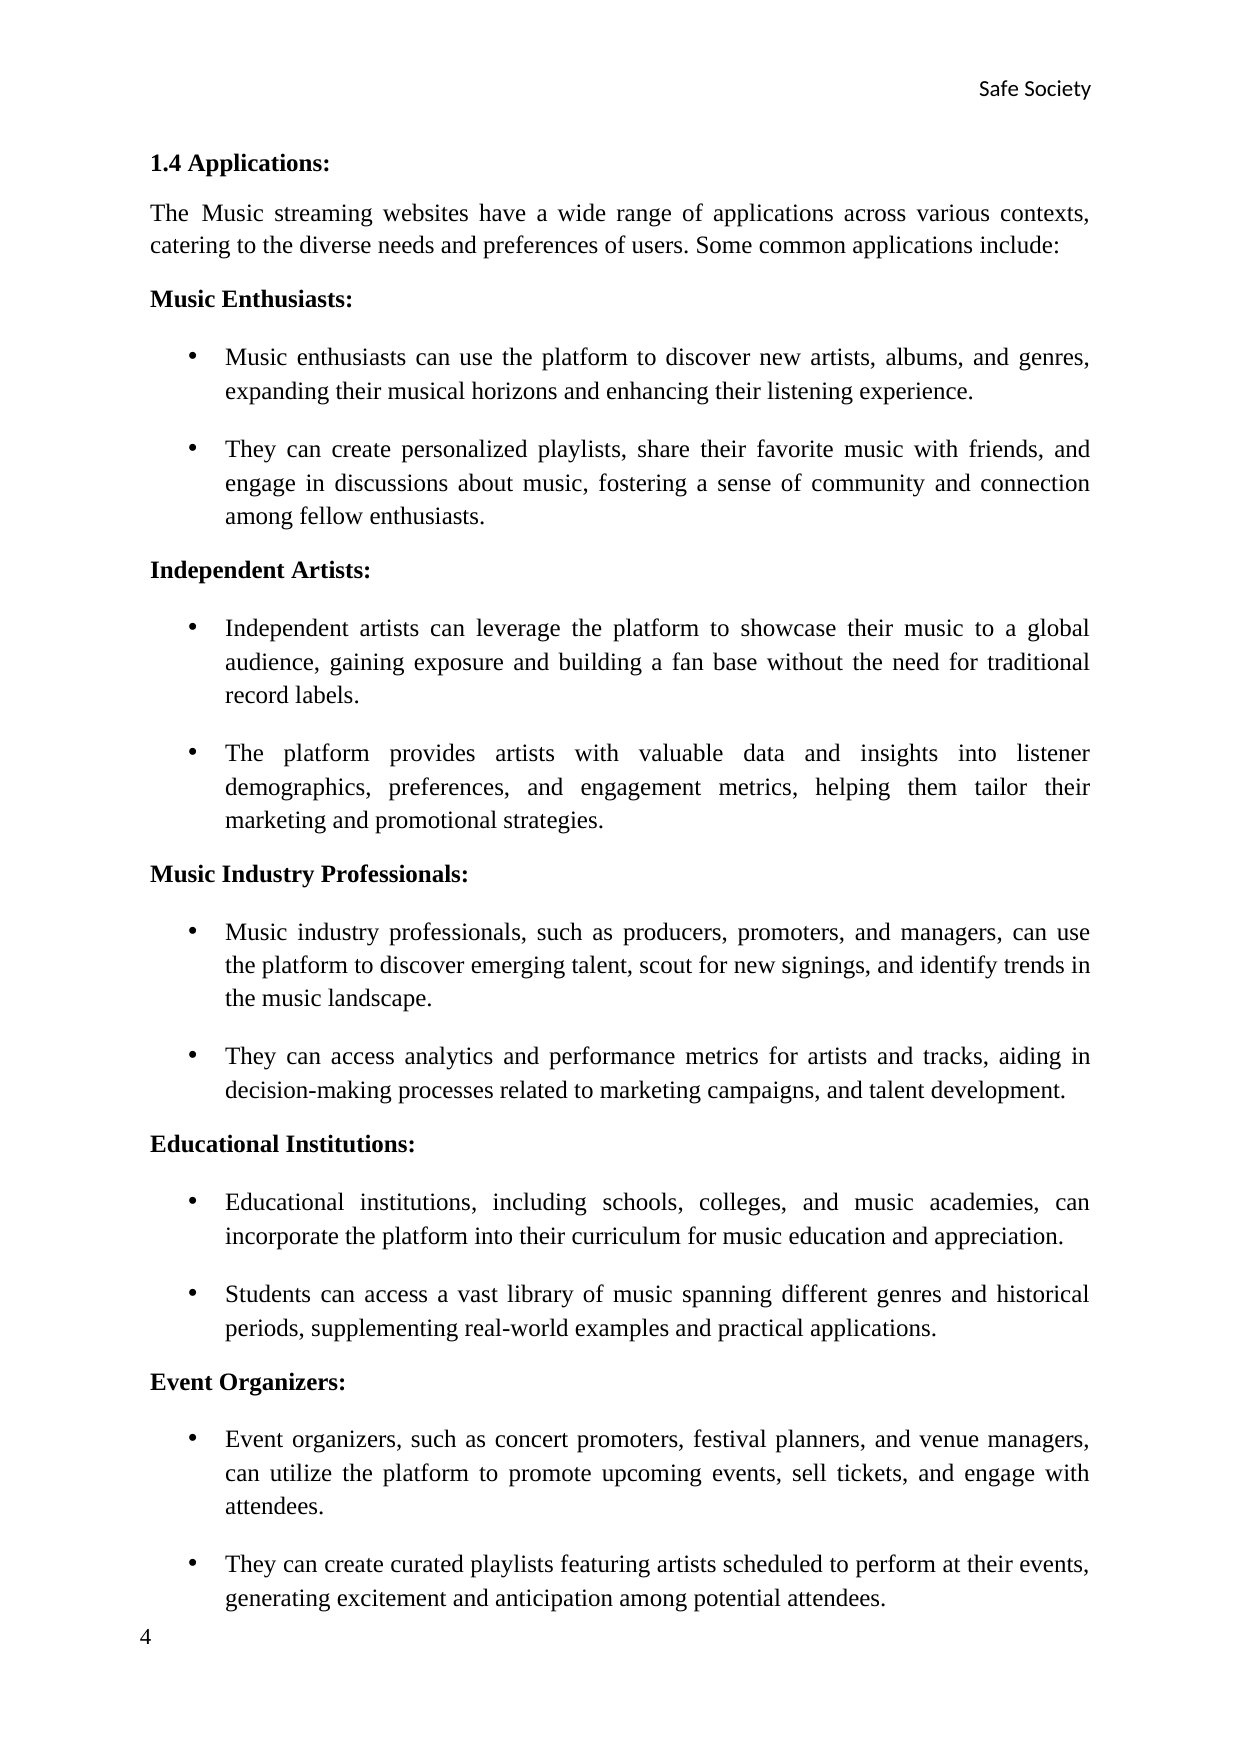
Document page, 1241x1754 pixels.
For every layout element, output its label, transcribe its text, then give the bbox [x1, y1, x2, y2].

text Event Organizers: [150, 1367, 1091, 1395]
list Students can access a vast library of music spanning different genres and historical periods, supplementing real-world examples and practical applications. [187, 1275, 1091, 1341]
list Music enthusiasts can use the platform to discover new artists, albums, and genres, expanding their musical horizons and enhancing their listening experience. [187, 338, 1091, 405]
list Event organizers, such as concert promoters, festival planners, and venue managers, can utilize the platform to promote upcoming events, sell tickets, and engage with attendees. [187, 1421, 1091, 1520]
list Educational institutions, including schools, colleges, and music academies, can incorporate the platform into their curriculum for music education and appreciation. [187, 1183, 1091, 1250]
text Independent Artists: [150, 555, 1091, 584]
list Music industry professionals, such as producers, promoters, and managers, can use the platform to discover emerging talent, scout for new signings, and identify trends in the music landscape. [187, 913, 1091, 1012]
text Educational Institutions: [150, 1129, 1091, 1158]
text Music Industry Professionals: [150, 859, 1091, 887]
text Music Enthusiasts: [150, 284, 1091, 313]
list They can create curated playlists featuring artists scheduled to perform at their events, generating excitement and anticipation among potential attendees. [187, 1545, 1091, 1612]
list They can create personalized playlists, share their favorite music with friends, and engage in discussions about music, fostering a sense of community and connection among fellow enthusiasts. [187, 430, 1091, 530]
text The Music streaming websites have a wide range of applications across various contexts, catering to the diverse needs and preferences of users. Some common applications include: [150, 198, 1091, 259]
list The platform provides artists with valuable data and insights into listener demographics, preferences, and engagement metrics, helping them tailor their marketing and promotional strategies. [187, 734, 1091, 833]
subtitle Applications: [150, 148, 1103, 177]
list They can access analytics and performance metrics for artists and tracks, aiding in decision-making processes related to marketing campaigns, and talent development. [187, 1037, 1091, 1104]
list Independent artists can leverage the platform to showcase their music to a global audience, gaining exposure and building a fan base without the need for traditional record labels. [187, 609, 1091, 709]
